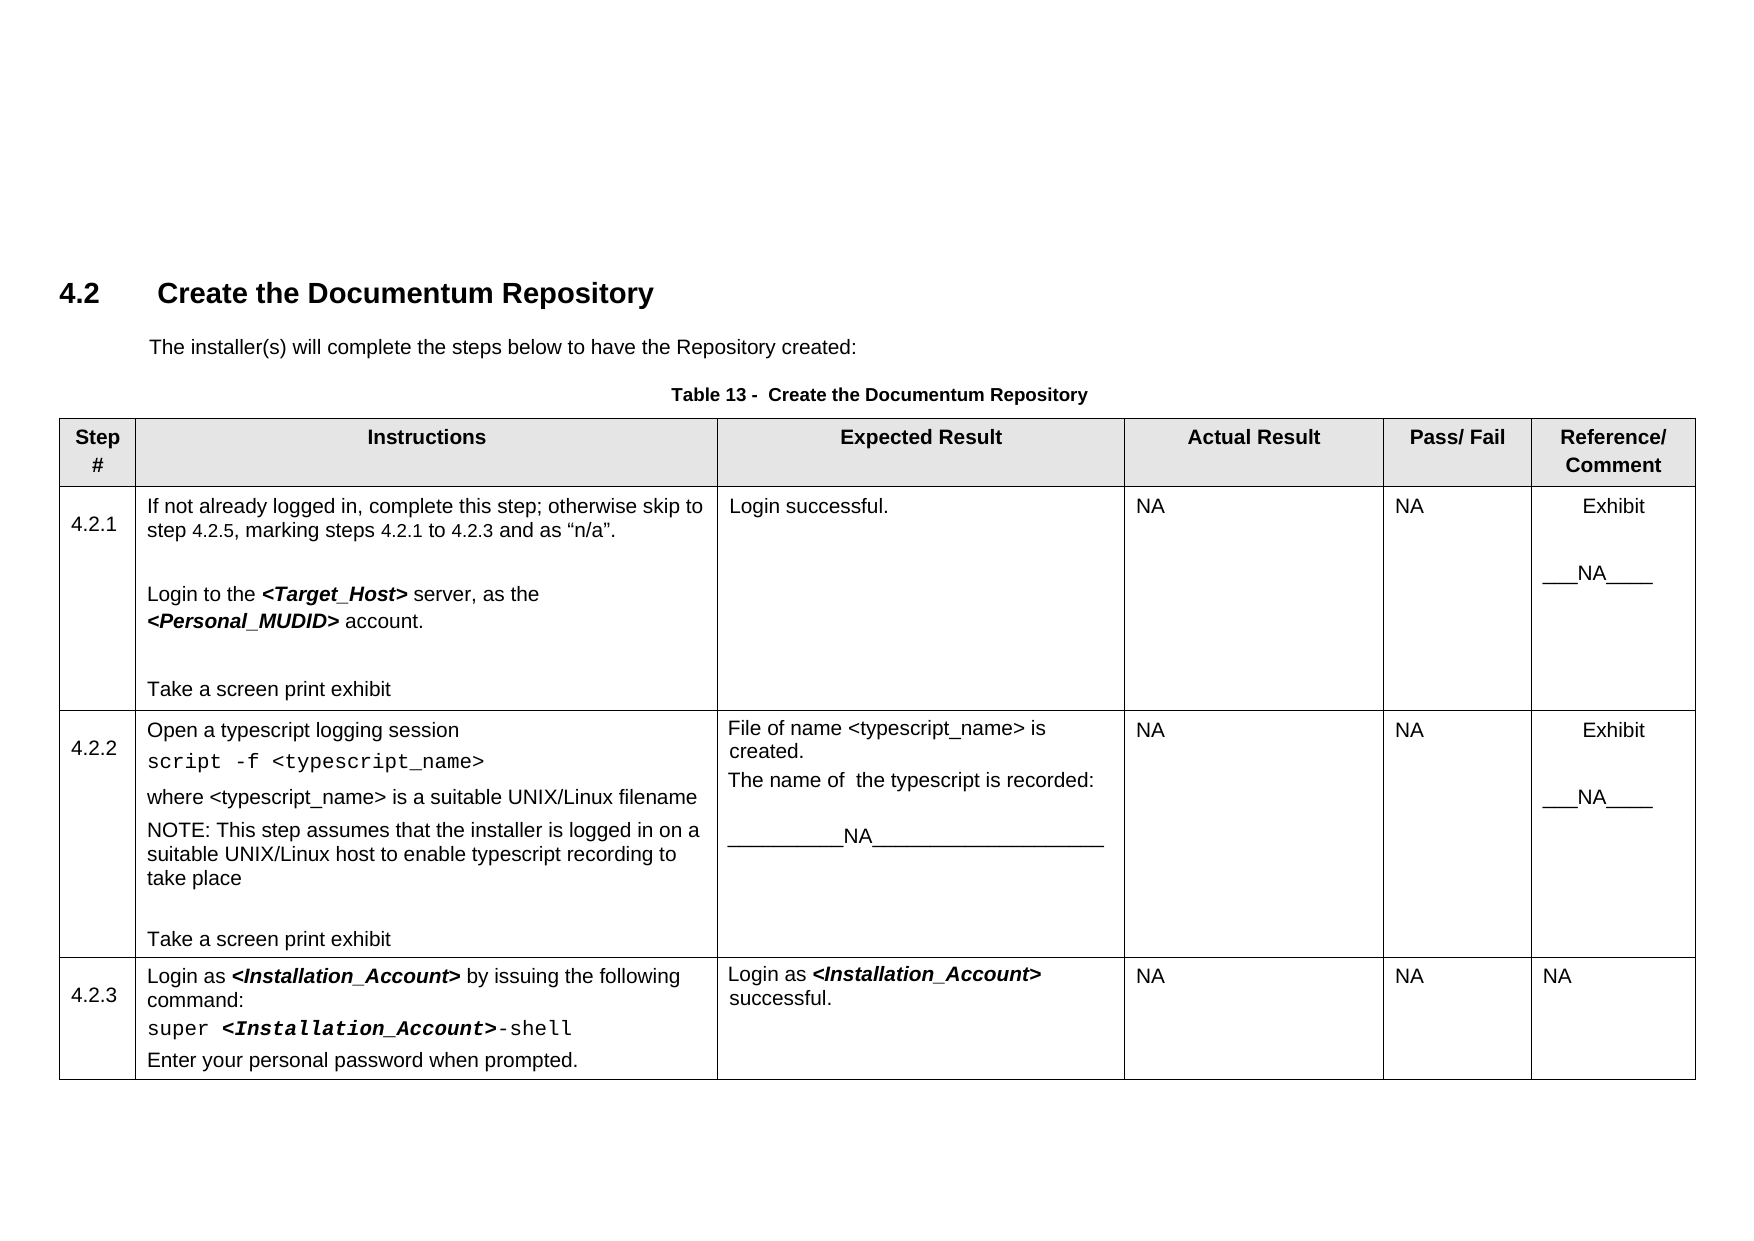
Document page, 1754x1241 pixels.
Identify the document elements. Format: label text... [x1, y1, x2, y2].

table_cell NA [1384, 487, 1531, 710]
table_cell Login as <Installation_Account> successful. [718, 958, 1124, 1078]
table_cell Login successful. [718, 487, 1124, 710]
table_cell [60, 958, 135, 1078]
table_cell NA [1532, 958, 1695, 1078]
table_header Expected Result [718, 419, 1124, 486]
table_header Pass/ Fail [1384, 419, 1531, 486]
table_cell NA [1384, 958, 1531, 1078]
text The installer(s) will complete the steps below to have the Repository created: [149, 334, 1695, 358]
table_header Actual Result [1125, 419, 1383, 486]
table_cell Exhibit ___NA____ [1532, 711, 1695, 957]
subtitle Create the Documentum Repository [59, 276, 1695, 309]
table_header Step # [60, 419, 135, 486]
table_cell [60, 711, 135, 957]
table_cell Exhibit ___NA____ [1532, 487, 1695, 710]
table_cell If not already logged in, complete this step; otherwise skip to step 4.2.5, marking steps 4.2.1 to 4.2.3 and as “n/a”. Login to the <Target_Host> server, as the <Personal_MUDID> account. Take a screen print exhibit [136, 487, 717, 710]
table_cell Open a typescript logging session script -f <typescript_name> where <typescript_name> is a suitable UNIX/Linux filename NOTE: This step assumes that the installer is logged in on a suitable UNIX/Linux host to enable typescript recording to take place Take a screen print exhibit [136, 711, 717, 957]
text Table 13 - Create the Documentum Repository [59, 383, 1695, 405]
table_header Instructions [136, 419, 717, 486]
table_header Reference/ Comment [1532, 419, 1695, 486]
table_cell NA [1125, 711, 1383, 957]
table_cell File of name <typescript_name> is created. The name of the typescript is recorded: __________NA____________________ [718, 711, 1124, 957]
table_cell Login as <Installation_Account> by issuing the following command: super <Installation_Account>-shell Enter your personal password when prompted. [136, 958, 717, 1078]
table_cell NA [1125, 958, 1383, 1078]
table_cell NA [1384, 711, 1531, 957]
table_cell NA [1125, 487, 1383, 710]
table_cell [60, 487, 135, 710]
